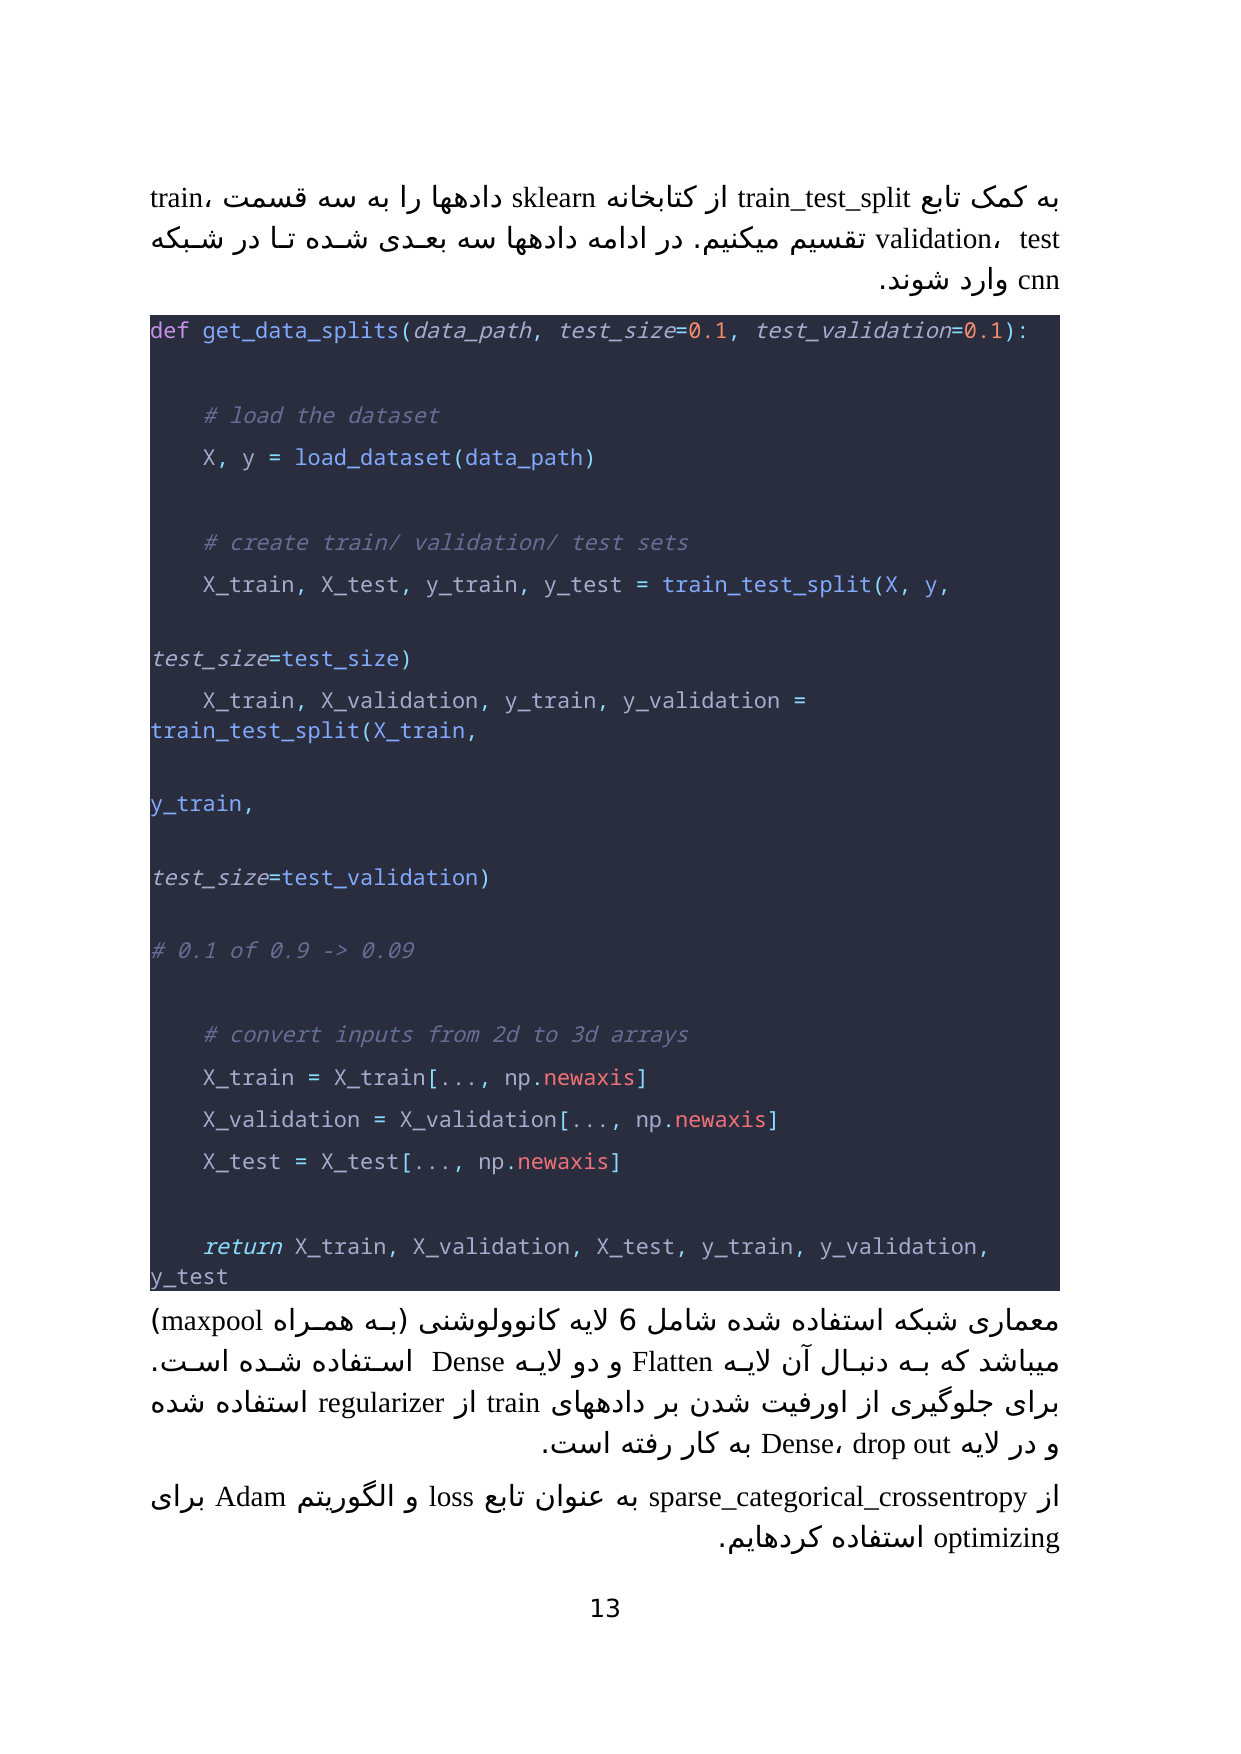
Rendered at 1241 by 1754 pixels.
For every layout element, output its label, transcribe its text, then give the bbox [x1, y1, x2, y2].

text # load the dataset [150, 400, 1060, 430]
text # create train/ validation/ test sets [150, 527, 1060, 557]
text از sparse_categorical_crossentropy به عنوان تابع loss و الگوریتم Adam برای optimizing استفاده کرده‎ایم. [150, 1479, 1060, 1554]
text def get_data_splits(data_path, test_size=0.1, test_validation=0.1): [150, 315, 1060, 345]
text # convert inputs from 2d to 3d arrays [150, 1019, 1060, 1049]
text X_validation = X_validation[..., np.newaxis] [150, 1104, 1060, 1134]
text y_train, [150, 757, 1060, 818]
text X_test = X_test[..., np.newaxis] [150, 1146, 1060, 1176]
text # 0.1 of 0.9 -> 0.09 [150, 904, 1060, 965]
text X, y = load_dataset(data_path) [150, 442, 1060, 472]
text معماری شبکه استفاده شده شامل 6 لایه کانوولوشنی (به همراه maxpool) می‎باشد که به دنبال آن لایه Flatten و دو لایه Dense استفاده شده است. برای جلوگیری از اورفیت شدن بر داده‎های train از regularizer استفاده شده و در لایه Dense، drop out به کار رفته است. [150, 1303, 1060, 1460]
text test_size=test_size) [150, 611, 1060, 672]
text X_train = X_train[..., np.newaxis] [150, 1062, 1060, 1092]
text X_train, X_validation, y_train, y_validation = train_test_split(X_train, [150, 685, 1060, 744]
text X_train, X_test, y_train, y_test = train_test_split(X, y, [150, 569, 1060, 599]
text test_size=test_validation) [150, 830, 1060, 891]
text به کمک تابع train_test_split از کتابخانه sklearn داده‎ها را به سه قسمت train، validation، test تقسیم می‎کنیم. در ادامه داده‎ها سه بعدی شده تا در شبکه cnn وارد شوند. [150, 180, 1060, 296]
text return X_train, X_validation, X_test, y_train, y_validation, y_test [150, 1231, 1060, 1291]
